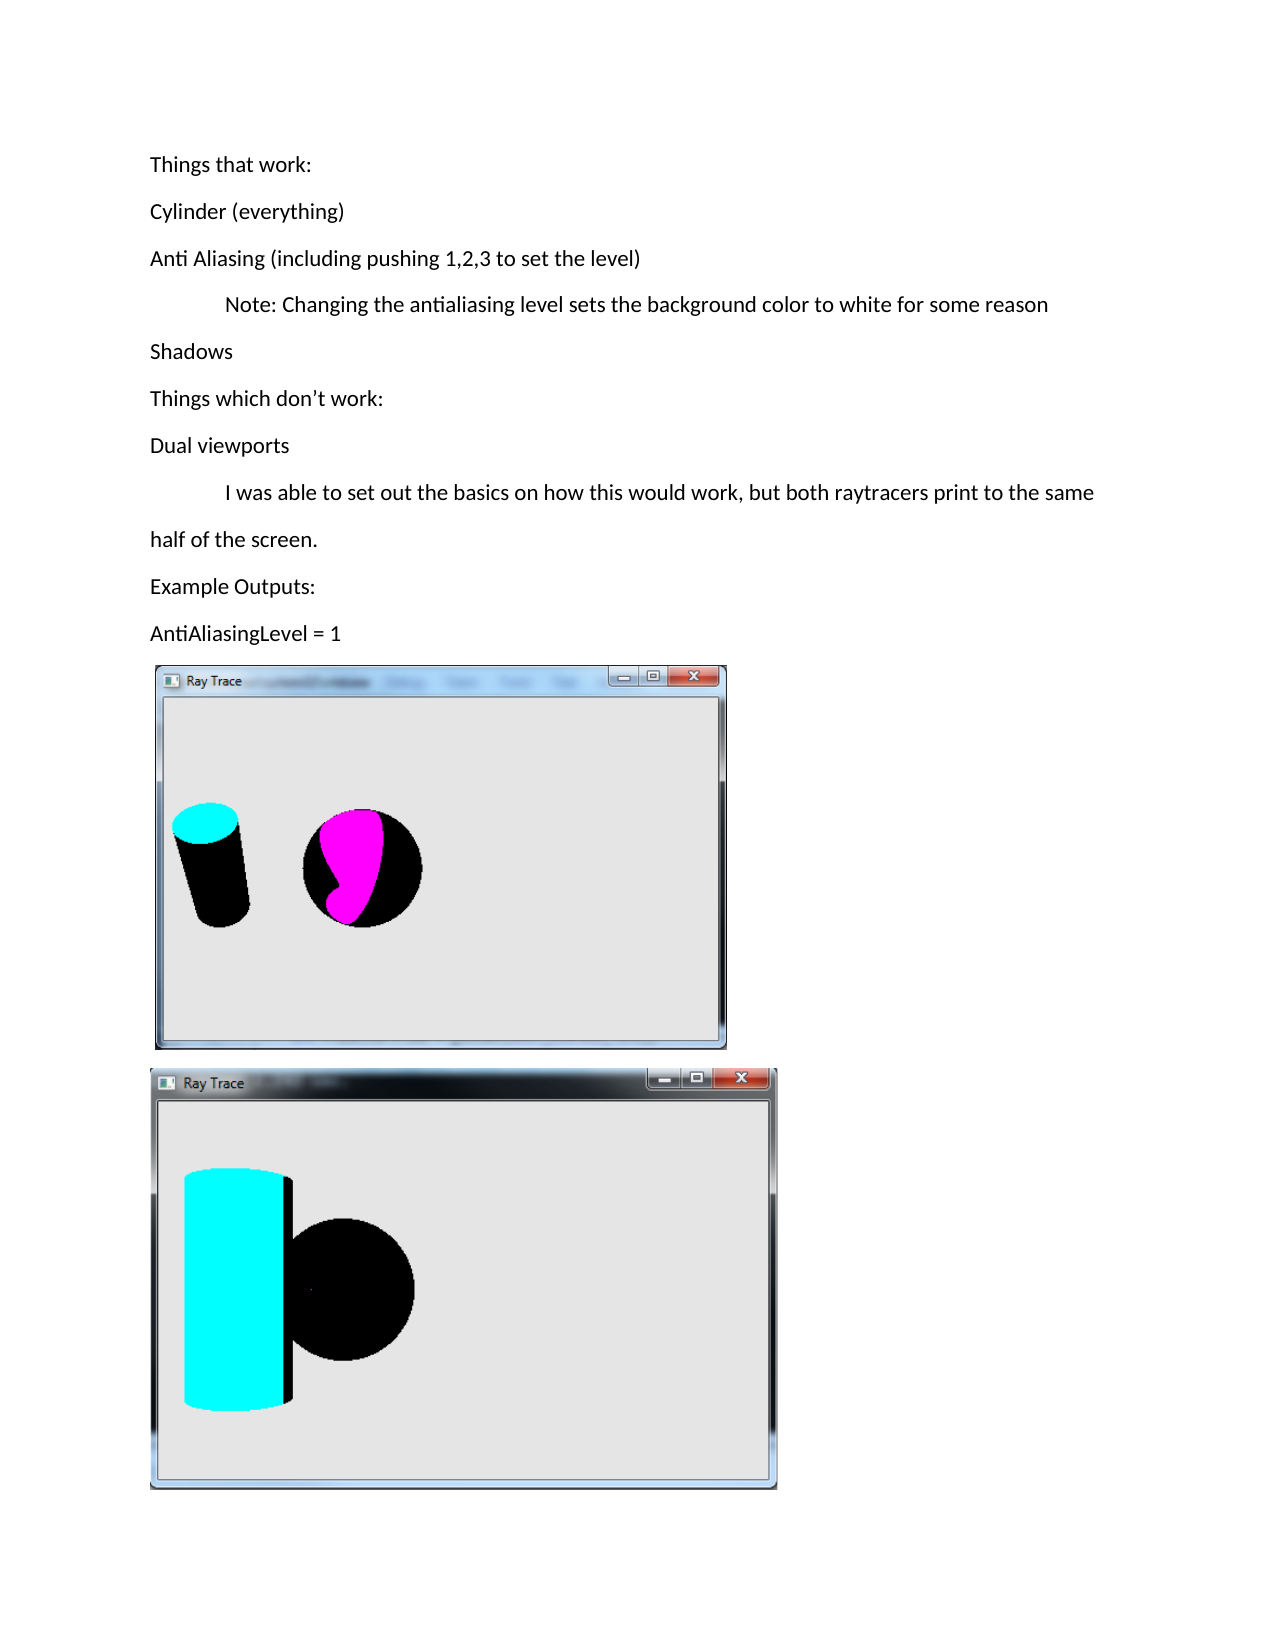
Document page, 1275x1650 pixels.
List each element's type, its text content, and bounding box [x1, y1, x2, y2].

text Anti Aliasing (including pushing 1,2,3 to set the level) [150, 244, 1125, 272]
text Shadows [150, 337, 1125, 366]
text I was able to set out the basics on how this would work, but both raytracers print to the same [150, 478, 1125, 506]
text Example Outputs: [150, 572, 1125, 600]
picture [150, 1068, 778, 1490]
text Note: Changing the antialiasing level sets the background color to white for some reason [150, 291, 1125, 319]
text Things which don’t work: [150, 384, 1125, 412]
picture [155, 665, 727, 1050]
text Dual viewports [150, 431, 1125, 459]
text Cylinder (everything) [150, 197, 1125, 225]
text Things that work: [150, 150, 1125, 178]
text half of the screen. [150, 525, 1125, 553]
text AntiAliasingLevel = 1 [150, 619, 1125, 647]
